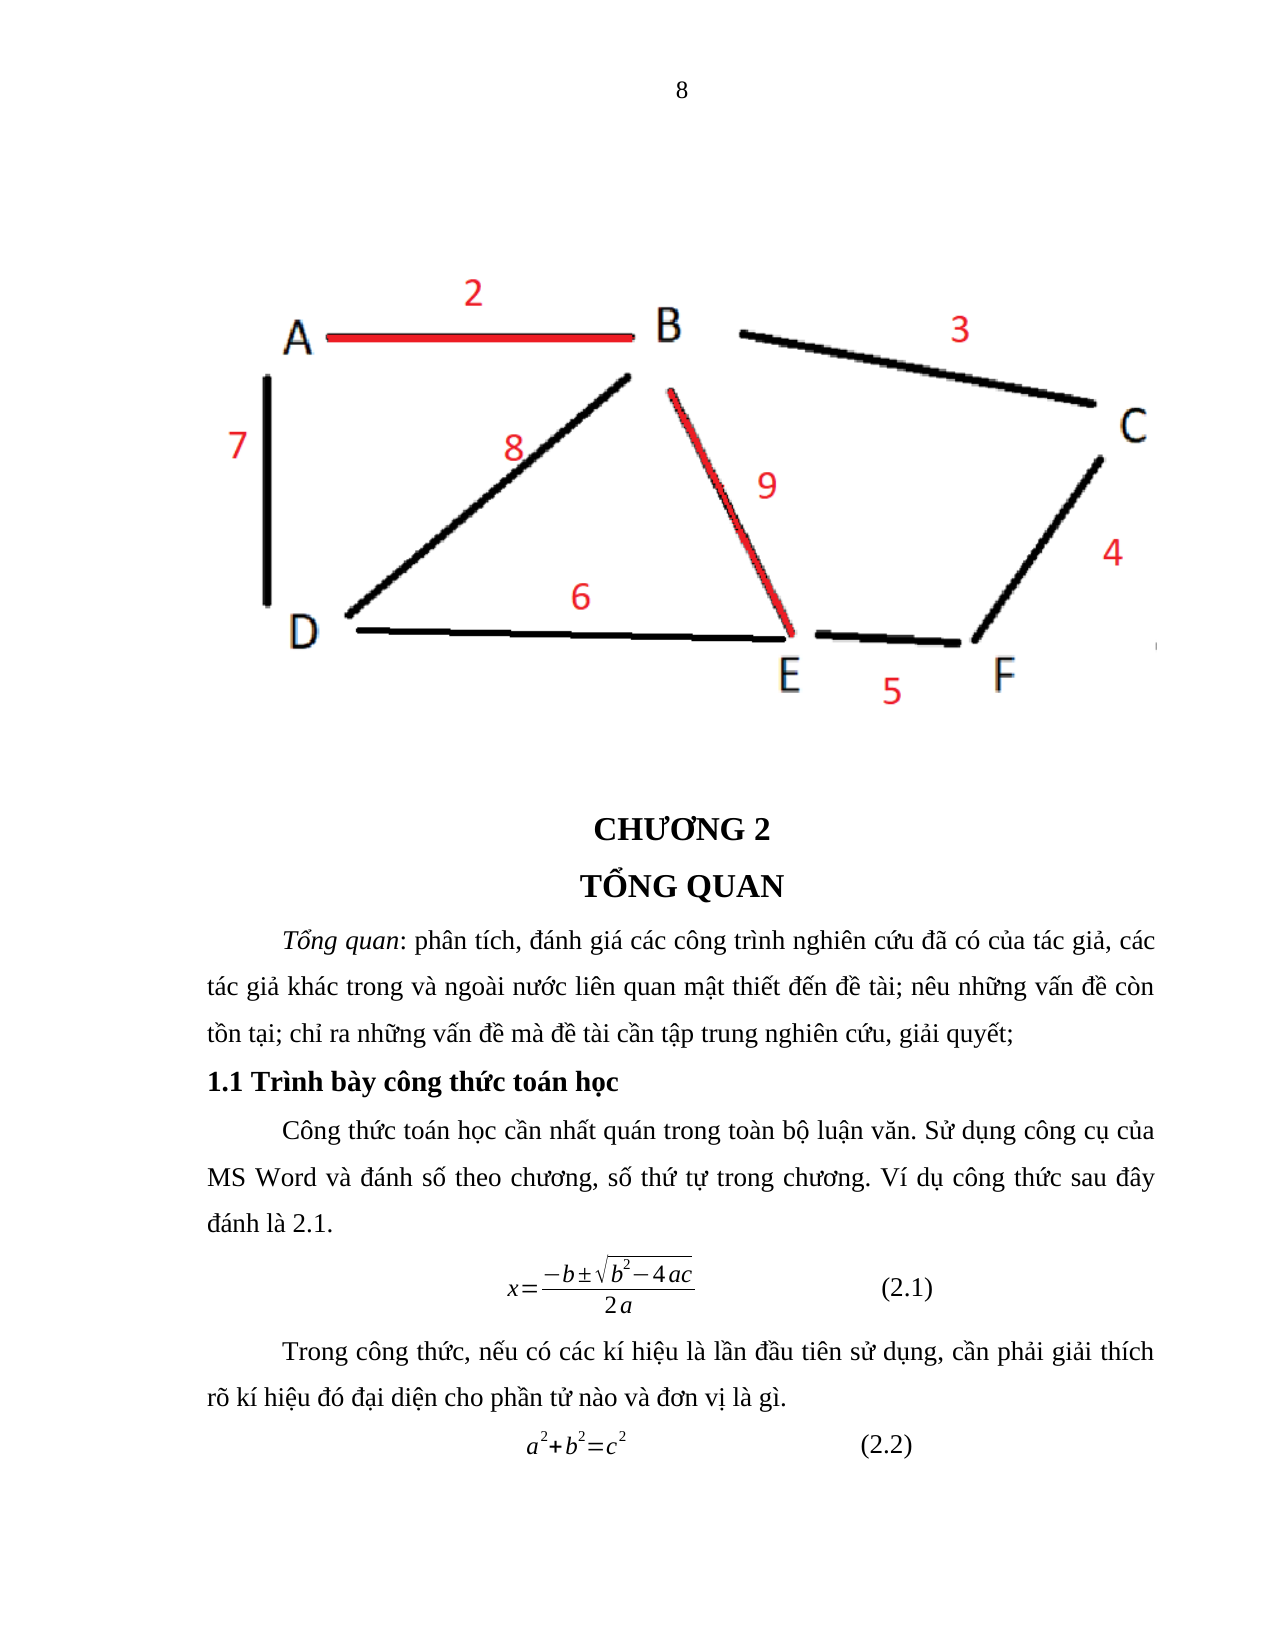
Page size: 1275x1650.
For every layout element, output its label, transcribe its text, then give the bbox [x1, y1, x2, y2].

text Tổng quan: phân tích, đánh giá các công trình nghiên cứu đã có của tác giả, các tác giả khác trong và ngoài nước liên quan mật thiết đến đề tài; nêu những vấn đề còn tồn tại; chỉ ra những vấn đề mà đề tài cần tập trung nghiên cứu, giải quyết; [207, 924, 1157, 1048]
text CHƯƠNG 2 [207, 809, 1157, 847]
picture [206, 263, 1157, 727]
text TỔNG QUAN [207, 866, 1157, 904]
text 1.1 Trình bày công thức toán học [207, 1064, 1157, 1097]
text (2.1) [207, 1254, 1157, 1319]
text (2.2) [207, 1428, 1157, 1459]
text Công thức toán học cần nhất quán trong toàn bộ luận văn. Sử dụng công cụ của MS Word và đánh số theo chương, số thứ tự trong chương. Ví dụ công thức sau đây đánh là 2.1. [207, 1114, 1157, 1238]
text Trong công thức, nếu có các kí hiệu là lần đầu tiên sử dụng, cần phải giải thích rõ kí hiệu đó đại diện cho phần tử nào và đơn vị là gì. [207, 1334, 1157, 1412]
